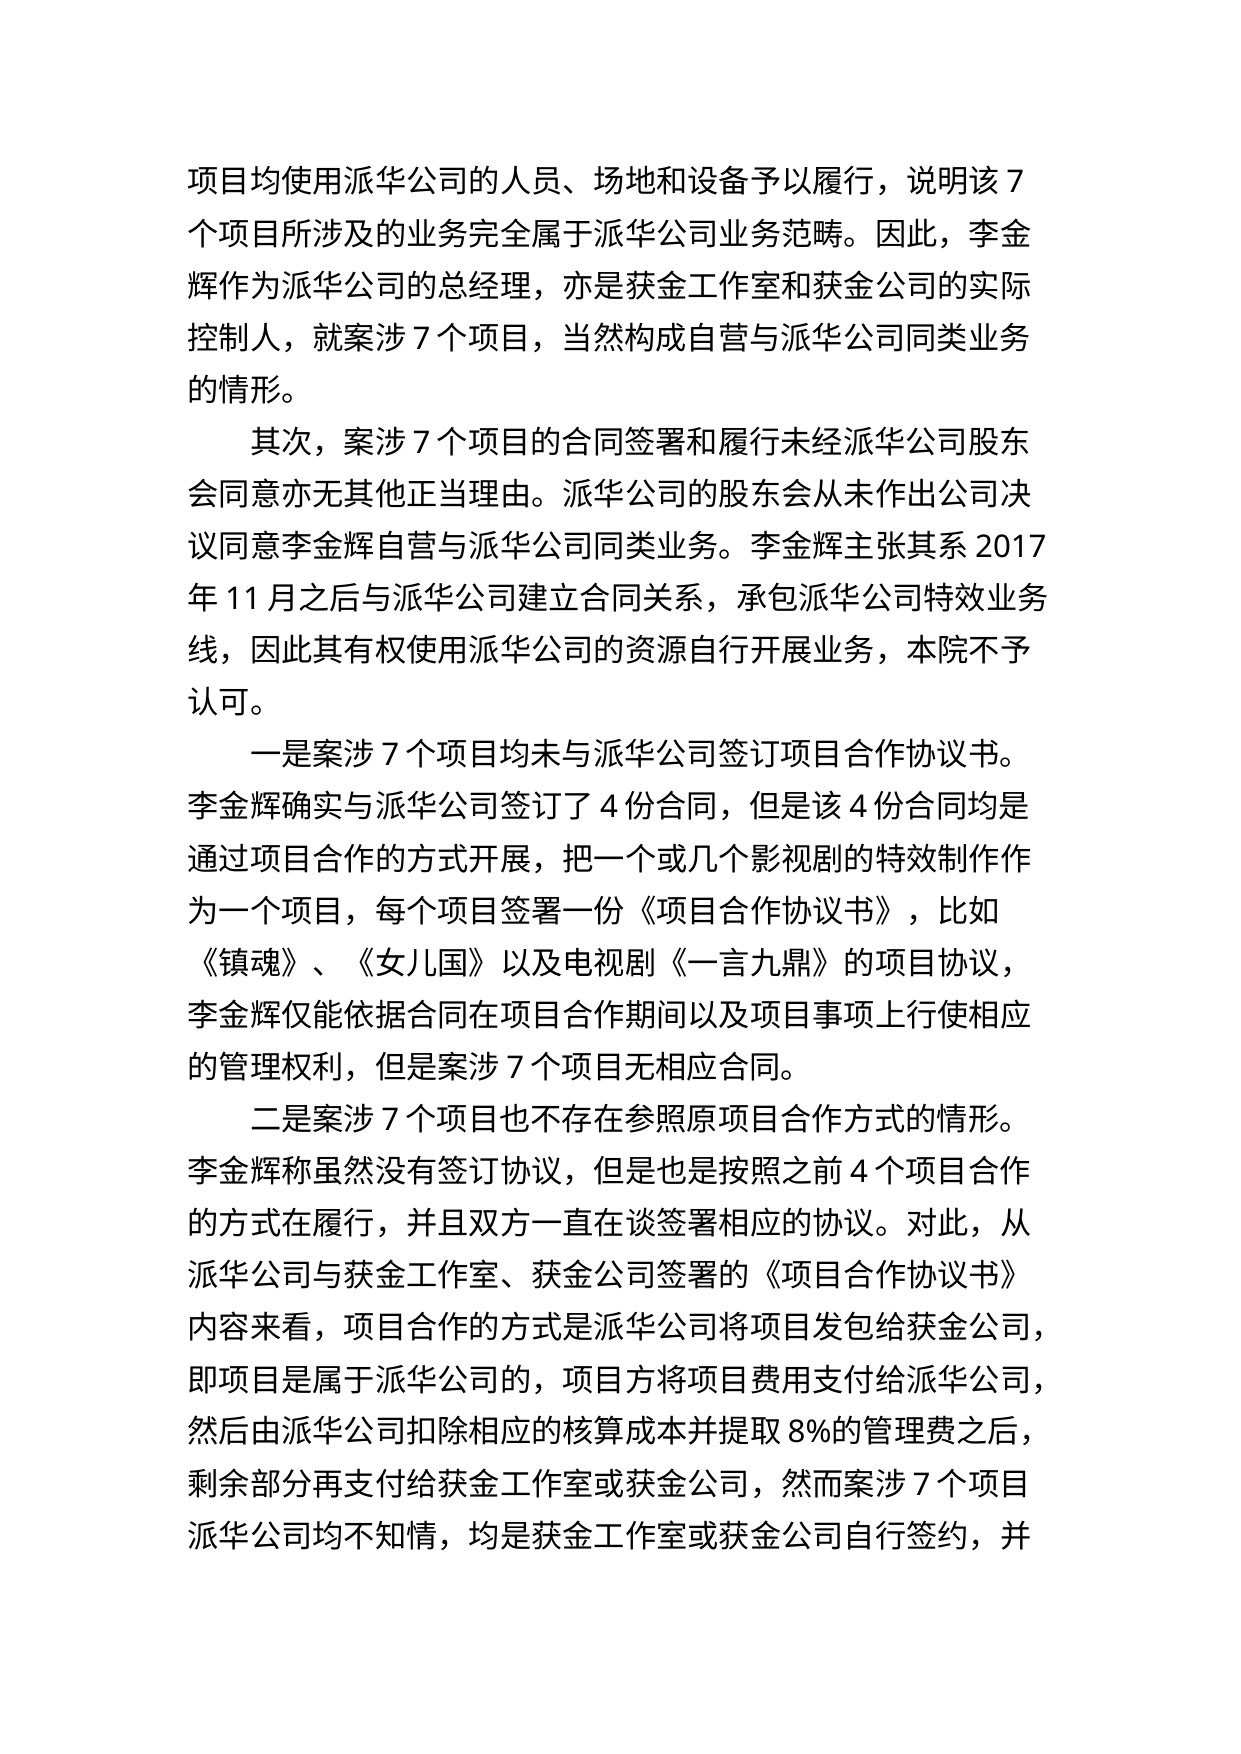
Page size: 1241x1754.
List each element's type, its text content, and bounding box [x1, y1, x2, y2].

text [187, 1087, 1053, 1556]
text 一是案涉7个项目均未与派华公司签订项目合作协议书。李金辉确实与派华公司签订了4份合同，但是该4份合同均是通过项目合作的方式开展，把一个或几个影视剧的特效制作作为一个项目，每个项目签署一份《项目合作协议书》，比如《镇魂》、《女儿国》以及电视剧《一言九鼎》的项目协议，李金辉仅能依据合同在项目合作期间以及项目事项上行使相应的管理权利，但是案涉7个项目无相应合同。 [187, 723, 1053, 1087]
text 其次，案涉7个项目的合同签署和履行未经派华公司股东会同意亦无其他正当理由。派华公司的股东会从未作出公司决议同意李金辉自营与派华公司同类业务。李金辉主张其系2017年11月之后与派华公司建立合同关系，承包派华公司特效业务线，因此其有权使用派华公司的资源自行开展业务，本院不予认可。 [187, 410, 1053, 723]
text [187, 150, 1053, 410]
